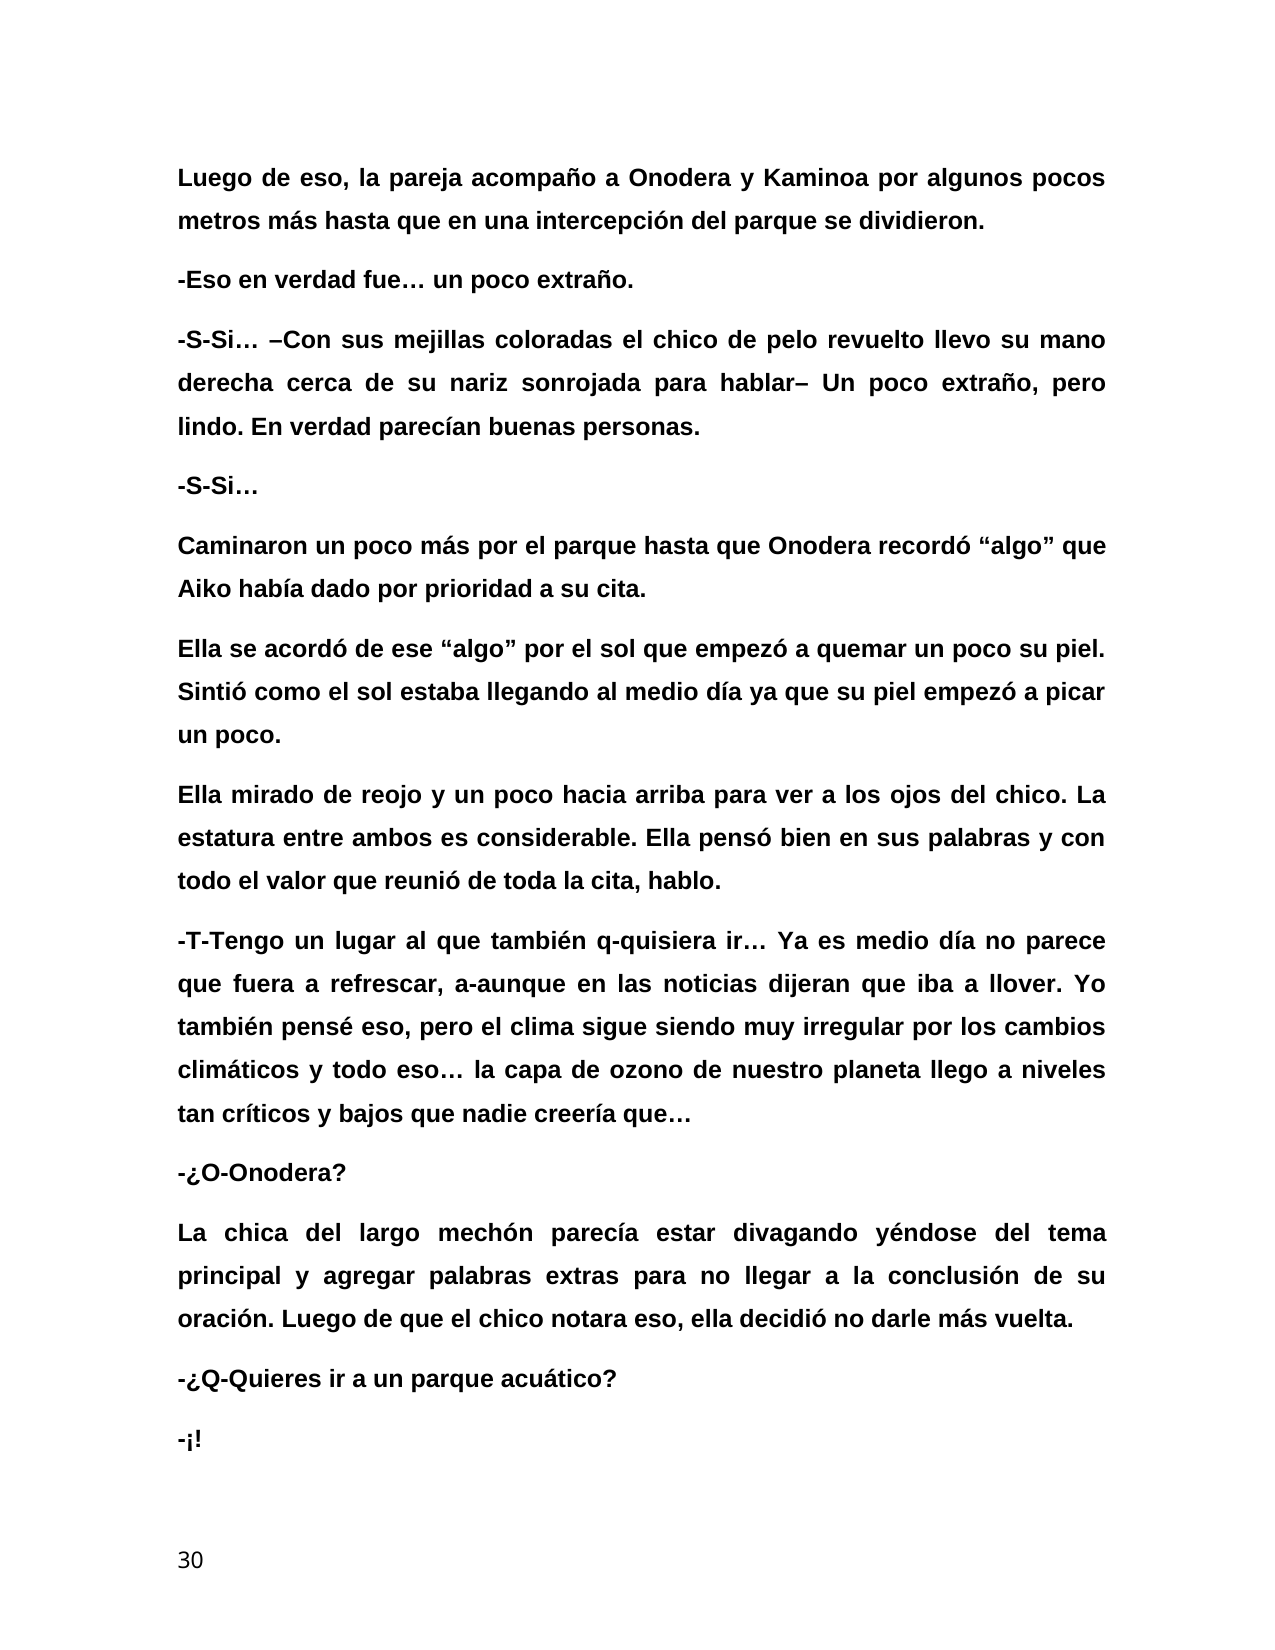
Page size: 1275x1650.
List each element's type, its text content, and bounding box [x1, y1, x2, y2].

text -T-Tengo un lugar al que también q-quisiera ir… Ya es medio día no parece que fuera a refrescar, a-aunque en las noticias dijeran que iba a llover. Yo también pensé eso, pero el clima sigue siendo muy irregular por los cambios climáticos y todo eso… la capa de ozono de nuestro planeta llego a niveles tan críticos y bajos que nadie creería que… [177, 926, 1107, 1127]
text -¡! [177, 1424, 1107, 1453]
text Caminaron un poco más por el parque hasta que Onodera recordó “algo” que Aiko había dado por prioridad a su cita. [177, 531, 1107, 603]
text -¿O-Onodera? [177, 1158, 1107, 1187]
text Ella mirado de reojo y un poco hacia arriba para ver a los ojos del chico. La estatura entre ambos es considerable. Ella pensó bien en sus palabras y con todo el valor que reunió de toda la cita, hablo. [177, 780, 1107, 895]
text -S-Si… –Con sus mejillas coloradas el chico de pelo revuelto llevo su mano derecha cerca de su nariz sonrojada para hablar– Un poco extraño, pero lindo. En verdad parecían buenas personas. [177, 325, 1107, 440]
text -Eso en verdad fue… un poco extraño. [177, 265, 1107, 294]
text Ella se acordó de ese “algo” por el sol que empezó a quemar un poco su piel. Sintió como el sol estaba llegando al medio día ya que su piel empezó a picar un poco. [177, 634, 1107, 749]
text -¿Q-Quieres ir a un parque acuático? [177, 1364, 1107, 1393]
text Luego de eso, la pareja acompaño a Onodera y Kaminoa por algunos pocos metros más hasta que en una intercepción del parque se dividieron. [177, 162, 1107, 234]
text -S-Si… [177, 471, 1107, 500]
